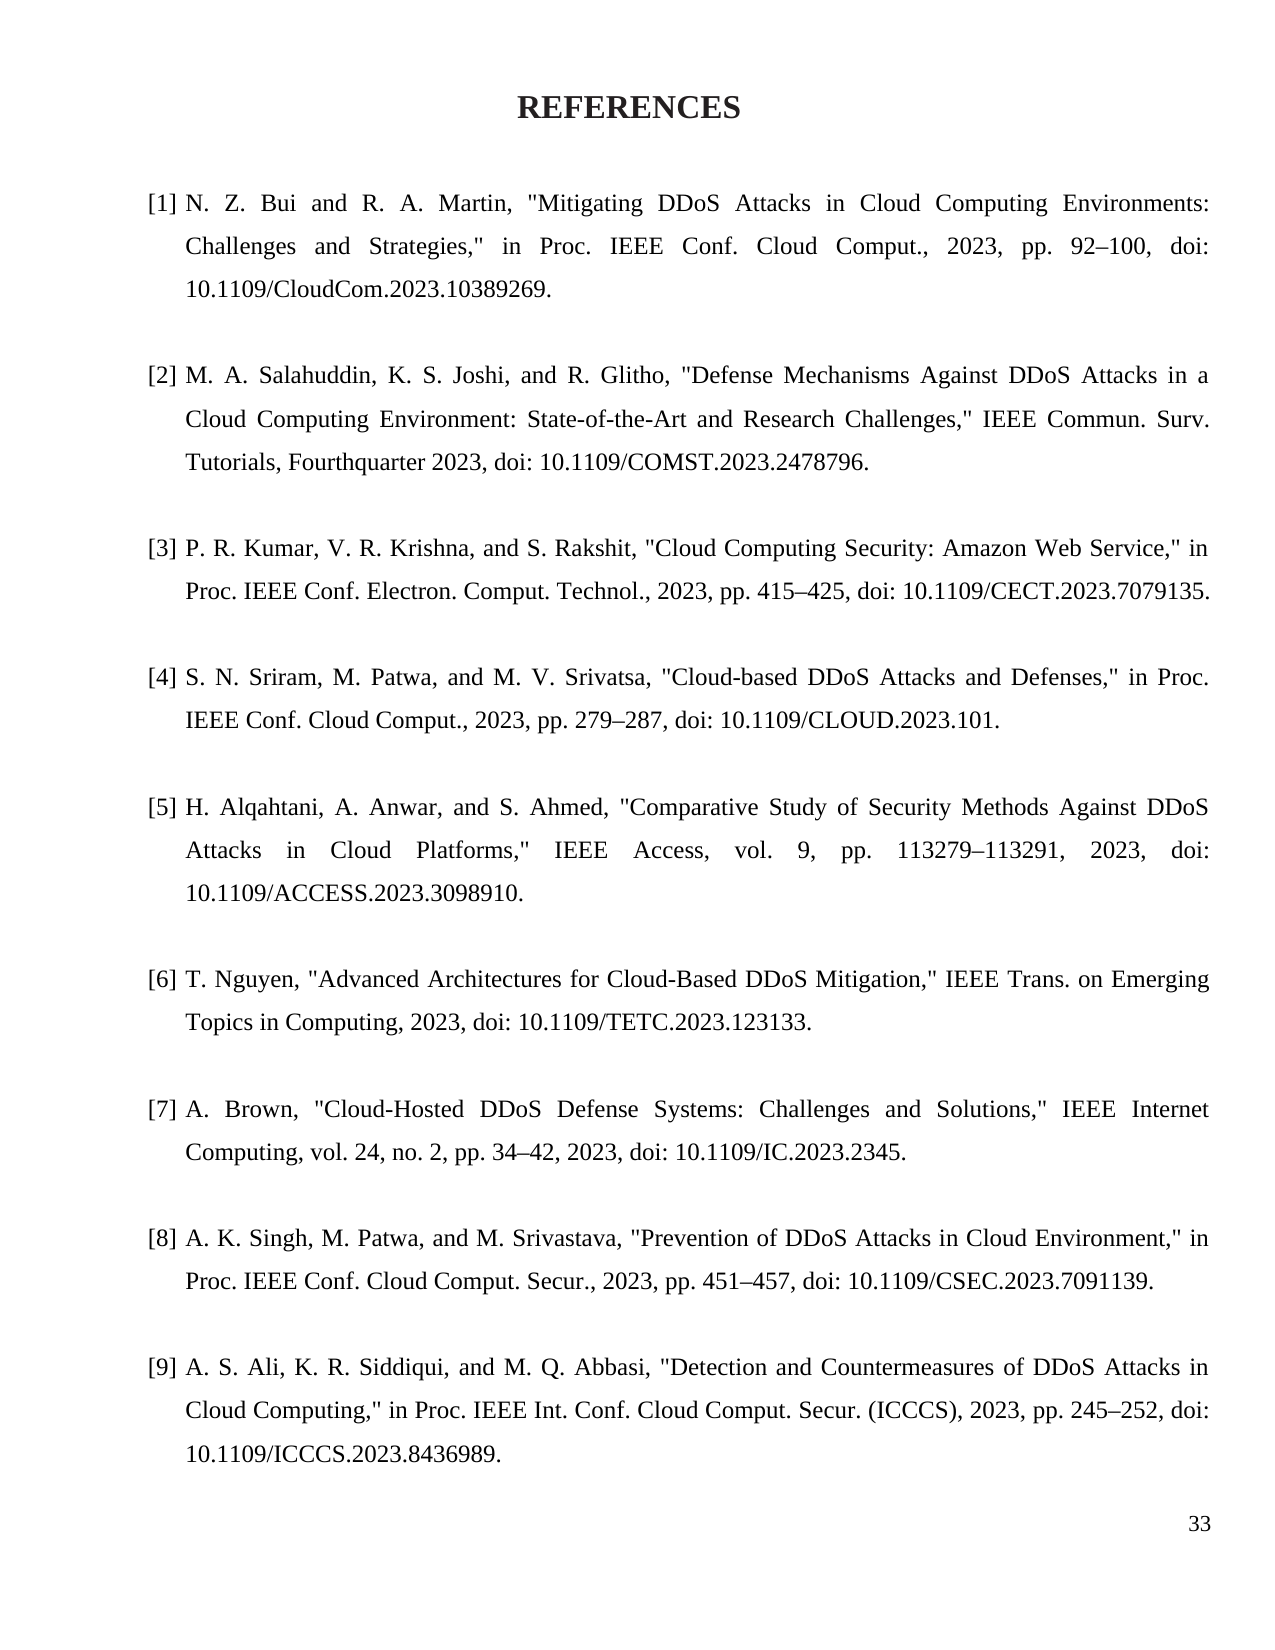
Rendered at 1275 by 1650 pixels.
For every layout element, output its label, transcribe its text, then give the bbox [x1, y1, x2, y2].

list A. K. Singh, M. Patwa, and M. Srivastava, "Prevention of DDoS Attacks in Cloud Environment," in Proc. IEEE Conf. Cloud Comput. Secur., 2023, pp. 451–457, doi: 10.1109/CSEC.2023.7091139. [148, 1223, 1211, 1295]
list M. A. Salahuddin, K. S. Joshi, and R. Glitho, "Defense Mechanisms Against DDoS Attacks in a Cloud Computing Environment: State-of-the-Art and Research Challenges," IEEE Commun. Surv. Tutorials, Fourthquarter 2023, doi: 10.1109/COMST.2023.2478796. [148, 361, 1211, 476]
list S. N. Sriram, M. Patwa, and M. V. Srivatsa, "Cloud-based DDoS Attacks and Defenses," in Proc. IEEE Conf. Cloud Comput., 2023, pp. 279–287, doi: 10.1109/CLOUD.2023.101. [148, 662, 1211, 734]
title REFERENCES [517, 87, 774, 126]
list A. Brown, "Cloud-Hosted DDoS Defense Systems: Challenges and Solutions," IEEE Internet Computing, vol. 24, no. 2, pp. 34–42, 2023, doi: 10.1109/IC.2023.2345. [148, 1094, 1211, 1166]
list N. Z. Bui and R. A. Martin, "Mitigating DDoS Attacks in Cloud Computing Environments: Challenges and Strategies," in Proc. IEEE Conf. Cloud Comput., 2023, pp. 92–100, doi: 10.1109/CloudCom.2023.10389269. [148, 188, 1211, 303]
list H. Alqahtani, A. Anwar, and S. Ahmed, "Comparative Study of Security Methods Against DDoS Attacks in Cloud Platforms," IEEE Access, vol. 9, pp. 113279–113291, 2023, doi: 10.1109/ACCESS.2023.3098910. [148, 792, 1211, 907]
list A. S. Ali, K. R. Siddiqui, and M. Q. Abbasi, "Detection and Countermeasures of DDoS Attacks in Cloud Computing," in Proc. IEEE Int. Conf. Cloud Comput. Secur. (ICCCS), 2023, pp. 245–252, doi: 10.1109/ICCCS.2023.8436989. [148, 1352, 1211, 1467]
list T. Nguyen, "Advanced Architectures for Cloud-Based DDoS Mitigation," IEEE Trans. on Emerging Topics in Computing, 2023, doi: 10.1109/TETC.2023.123133. [148, 964, 1211, 1036]
list P. R. Kumar, V. R. Krishna, and S. Rakshit, "Cloud Computing Security: Amazon Web Service," in Proc. IEEE Conf. Electron. Comput. Technol., 2023, pp. 415–425, doi: 10.1109/CECT.2023.7079135. [148, 533, 1211, 605]
